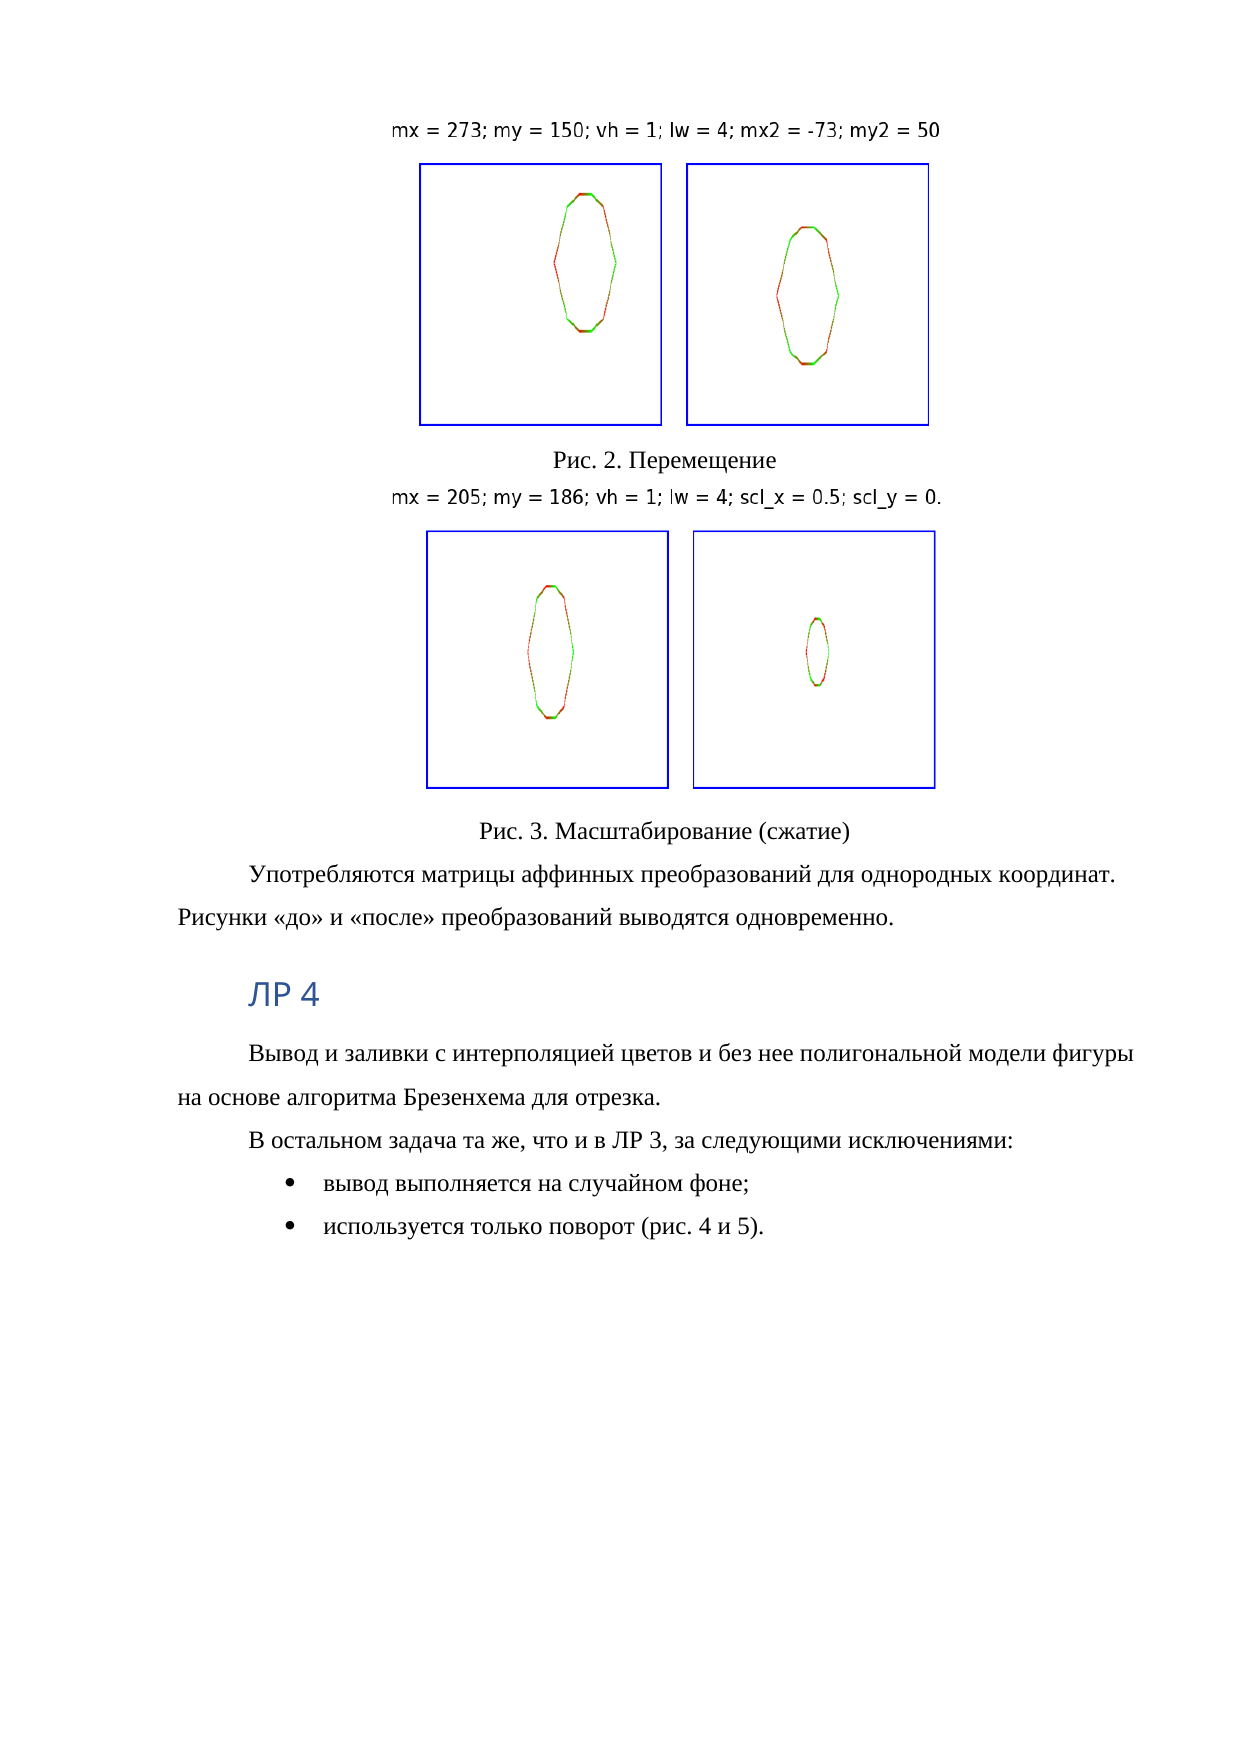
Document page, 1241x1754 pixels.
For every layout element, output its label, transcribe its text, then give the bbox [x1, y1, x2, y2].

text Рис. 3. Масштабирование (сжатие) [177, 816, 1152, 845]
text Употребляются матрицы аффинных преобразований для однородных координат. Рисунки «до» и «после» преобразований выводятся одновременно. [177, 859, 1152, 931]
list вывод выполняется на случайном фоне; [286, 1168, 1152, 1197]
subtitle ЛР 4 [177, 970, 1152, 1016]
picture [386, 488, 943, 800]
text В остальном задача та же, что и в ЛР 3, за следующими исключениями: [177, 1125, 1152, 1153]
text Вывод и заливки с интерполяцией цветов и без нее полигональной модели фигуры на основе алгоритма Брезенхема для отрезка. [177, 1038, 1152, 1110]
picture [386, 118, 943, 429]
list используется только поворот (рис. 4 и 5). [286, 1211, 1152, 1240]
text Рис. 2. Перемещение [177, 446, 1152, 474]
